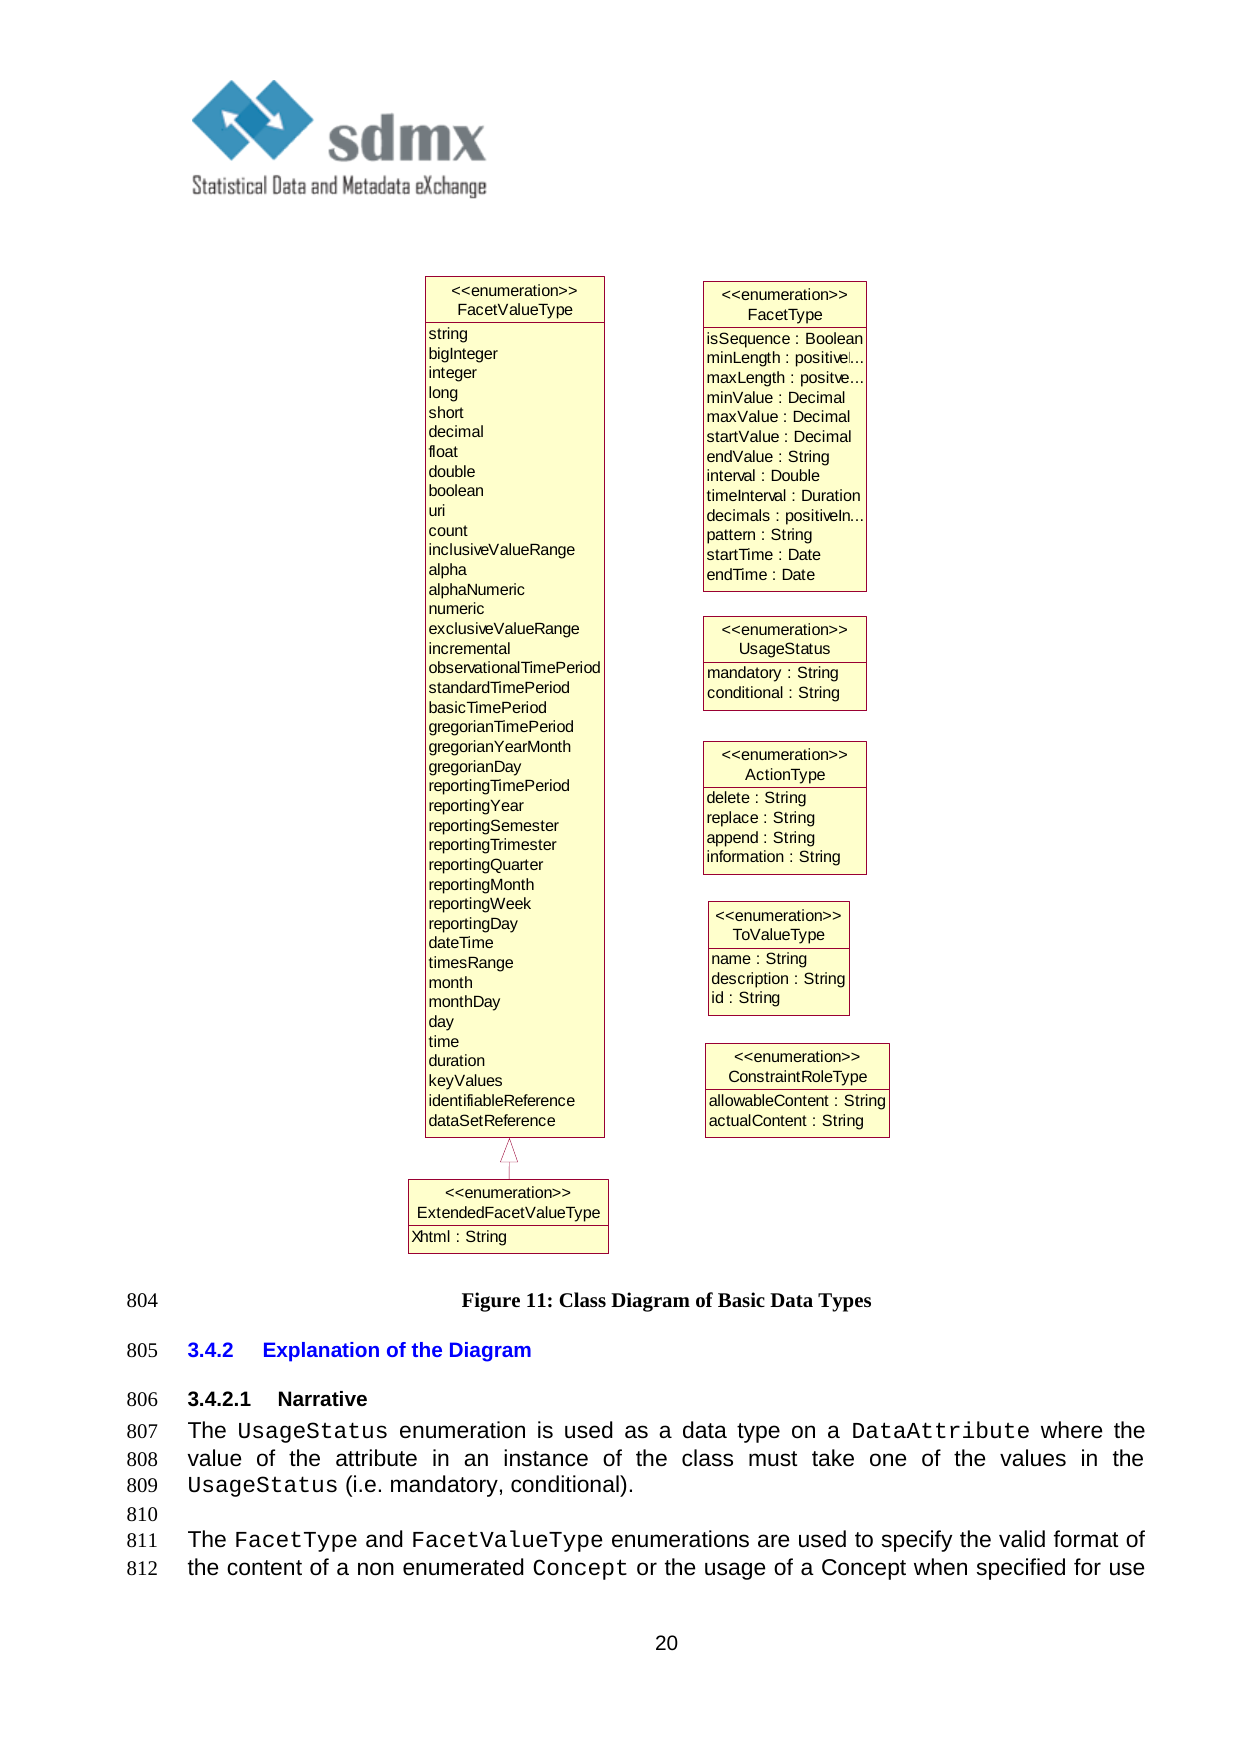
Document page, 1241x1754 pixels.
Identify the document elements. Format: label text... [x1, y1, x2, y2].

picture [192, 80, 495, 202]
text The UsageStatus enumeration is used as a data type on a DataAttribute where the value of the attribute in an instance of the class must take one of the values in the UsageStatus (i.e. mandatory, conditional). [187, 1417, 1146, 1499]
subtitle Narrative [187, 1386, 1146, 1410]
subtitle Explanation of the Diagram [187, 1337, 1146, 1361]
text Figure 11: Class Diagram of Basic Data Types [187, 1288, 1146, 1312]
table_header [176, 228, 1134, 1284]
